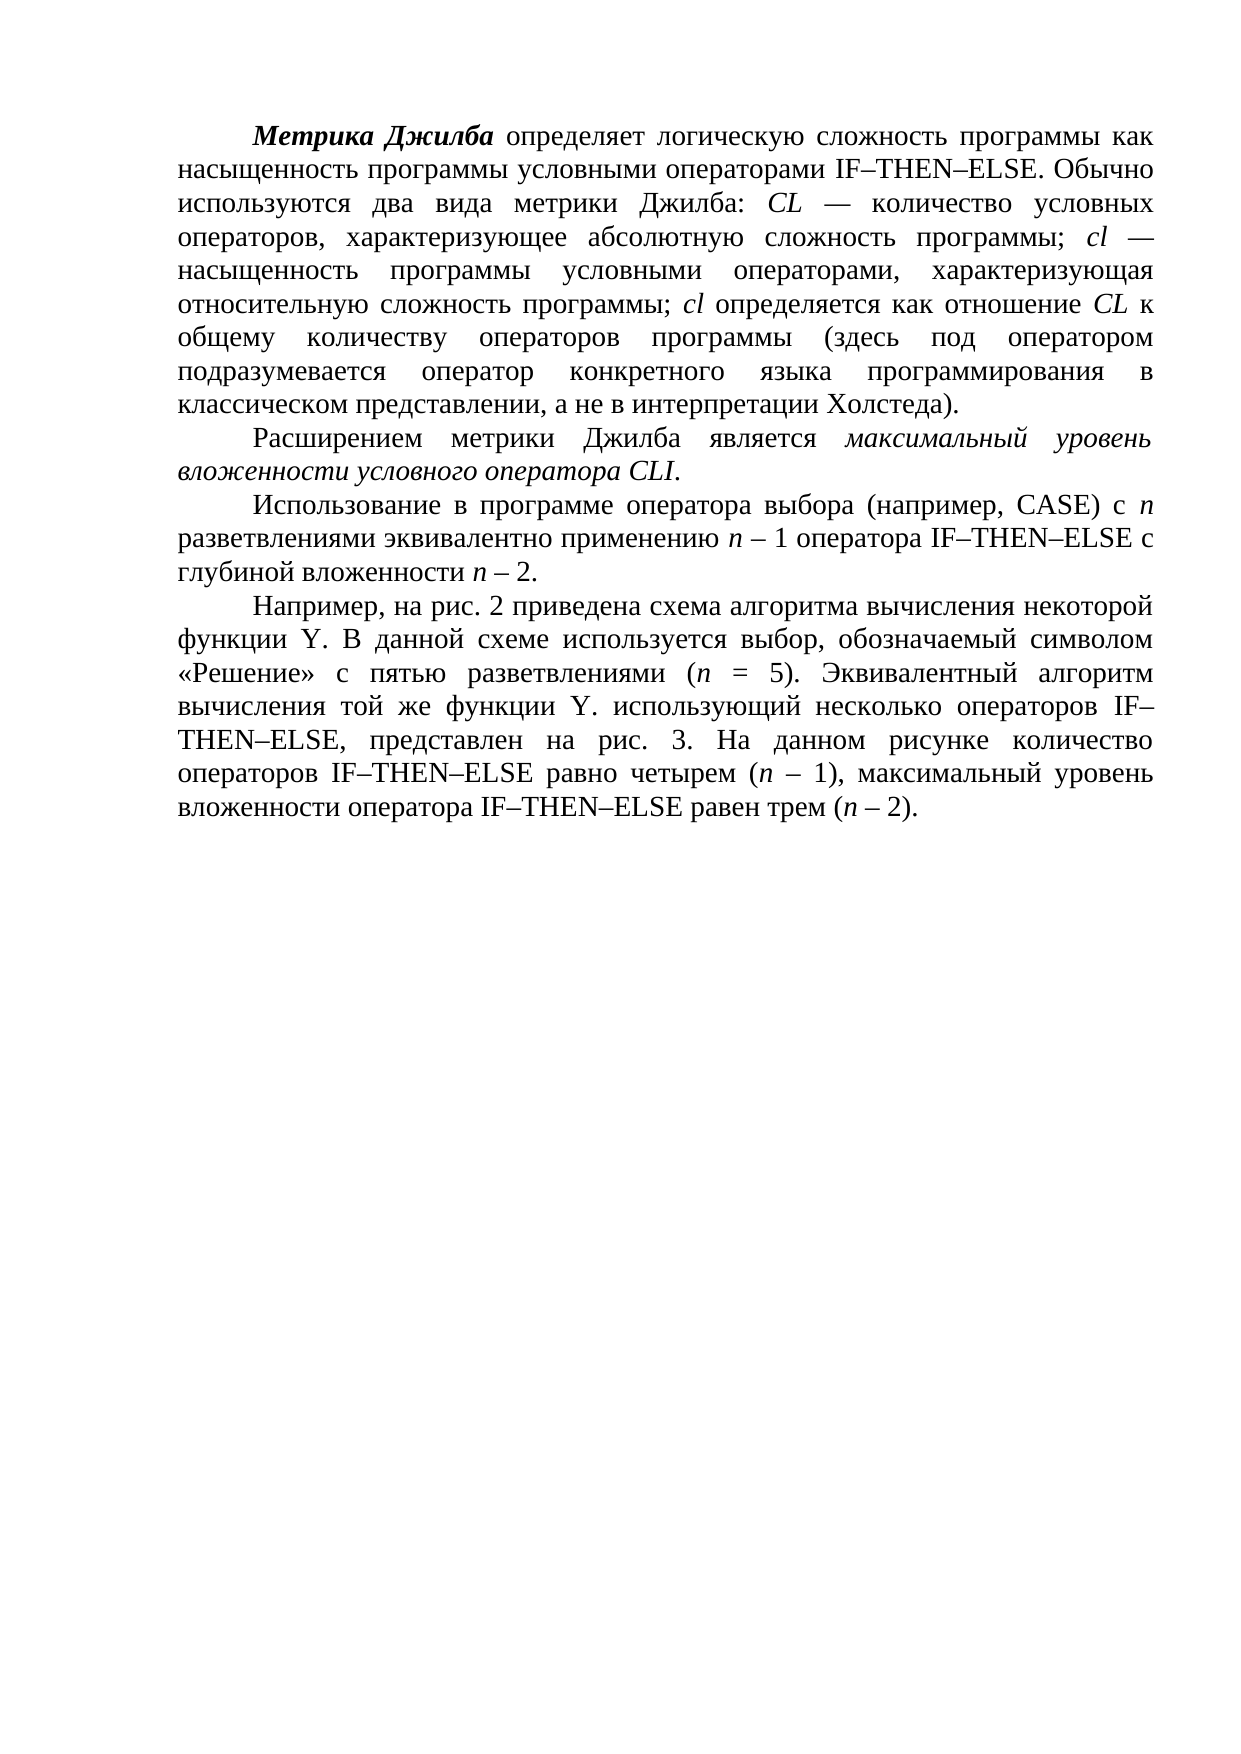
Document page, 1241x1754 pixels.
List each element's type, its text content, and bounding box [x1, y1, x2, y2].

text Использование в программе оператора выбора (например, CASE) с n разветвлениями эквивалентно применению n – 1 оператора IF–THEN–ELSE с глубиной вложенности n – 2. [177, 487, 1154, 588]
text Например, на рис. 2 приведена схема алгоритма вычисления некоторой функции Y. В данной схеме используется выбор, обозначаемый символом «Решение» с пятью разветвлениями (n = 5). Эквивалентный алгоритм вычисления той же функции Y. использующий несколько операторов IF–THEN–ELSE, представлен на рис. 3. На данном рисунке количество операторов IF–THEN–ELSE равно четырем (n – 1), максимальный уровень вложенности оператора IF–THEN–ELSE равен трем (n – 2). [177, 588, 1154, 822]
text Расширением метрики Джилба является максимальный уровень вложенности условного оператора CLI. [177, 420, 1154, 487]
text Метрика Джилба определяет логическую сложность программы как насыщенность программы условными операторами IF–THEN–ELSE. Обычно используются два вида метрики Джилба: CL — количество условных операторов, характеризующее абсолютную сложность программы; cl — насыщенность программы условными операторами, характеризующая относительную сложность программы; cl определяется как отношение CL к общему количеству операторов программы (здесь под оператором подразумевается оператор конкретного языка программирования в классическом представлении, а не в интерпретации Холстеда). [177, 118, 1154, 420]
